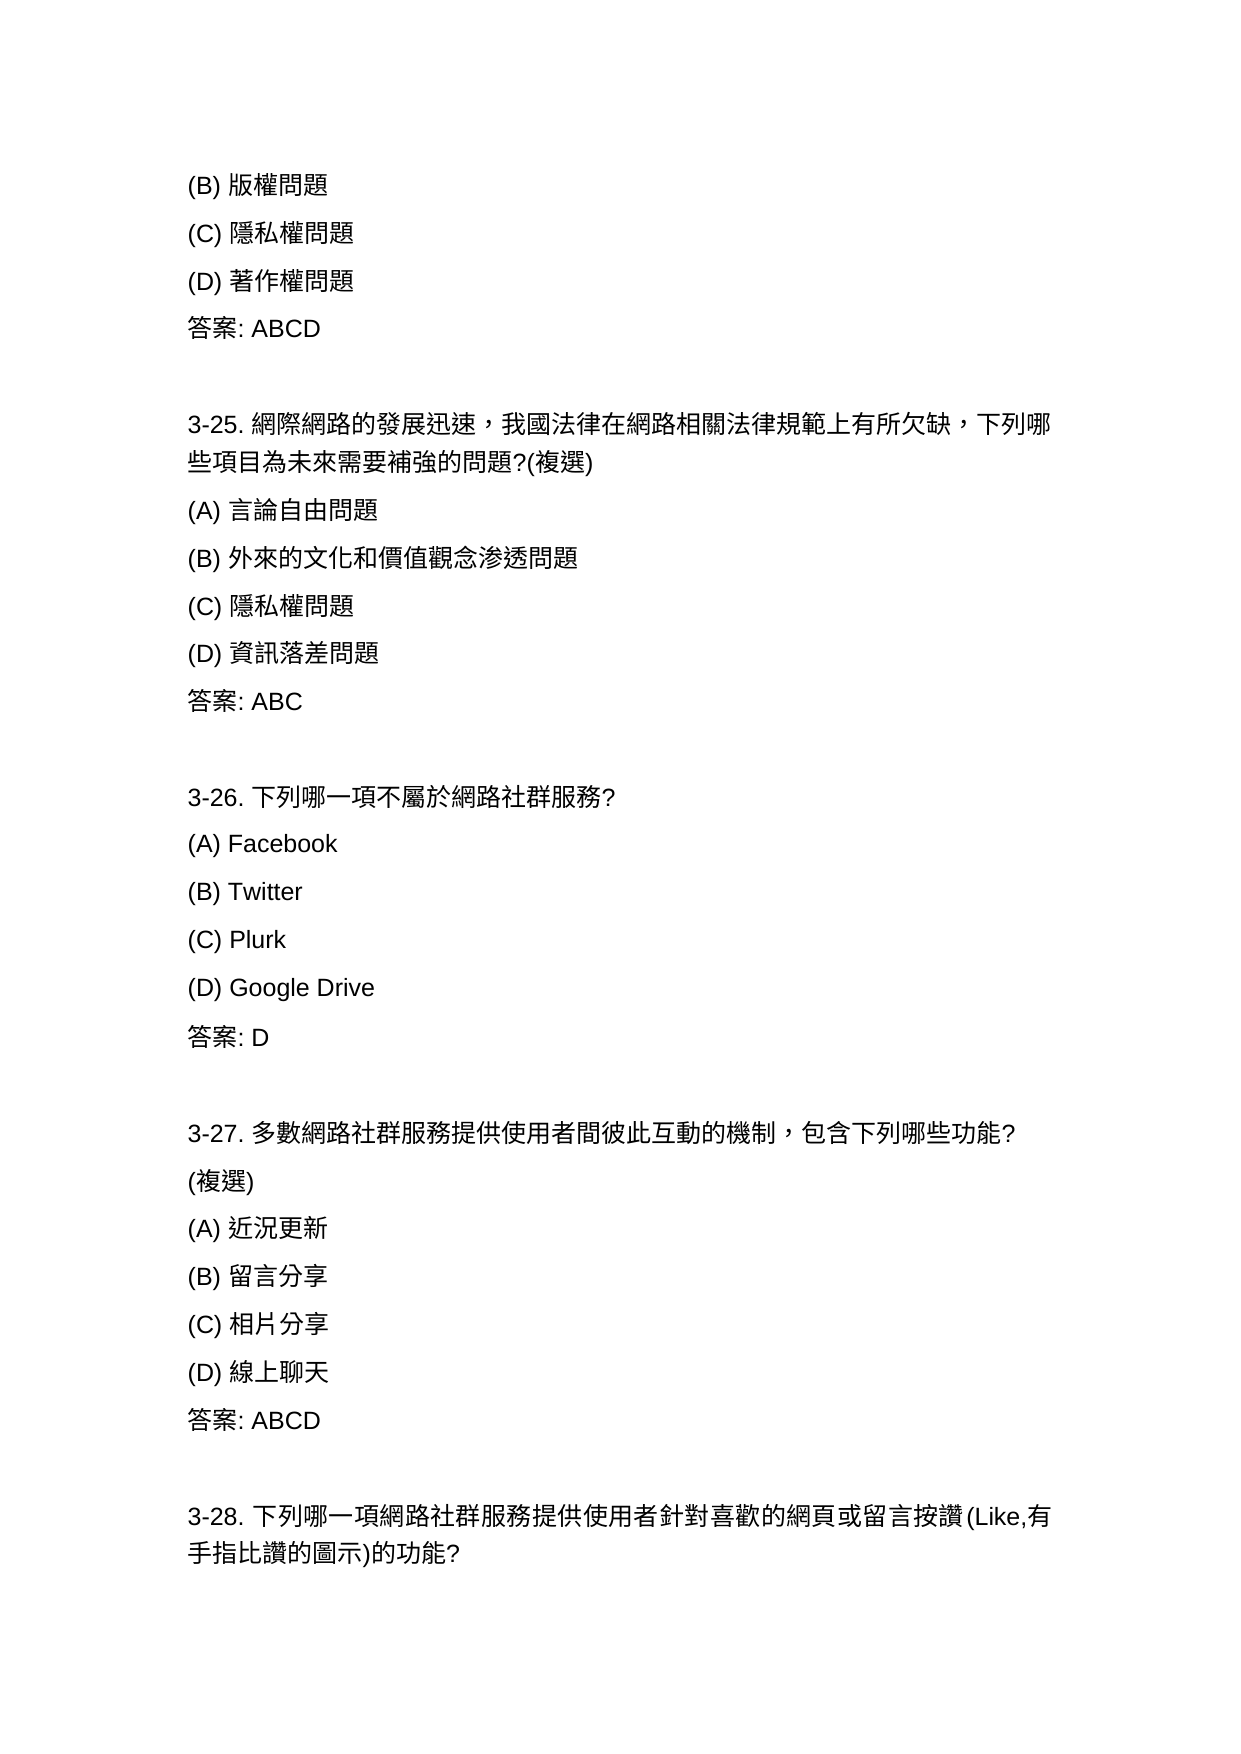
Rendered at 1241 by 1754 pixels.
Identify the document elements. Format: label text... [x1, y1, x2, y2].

text (A) 近況更新 [187, 1208, 1053, 1246]
text 答案: D [187, 1017, 1053, 1054]
text (A) Facebook [187, 825, 1053, 862]
text (A) 言論自由問題 [187, 489, 1053, 527]
text 答案: ABC [187, 681, 1053, 719]
text 3-27. 多數網路社群服務提供使用者間彼此互動的機制，包含下列哪些功能? [187, 1112, 1053, 1150]
text 答案: ABCD [187, 1400, 1053, 1437]
text (D) 資訊落差問題 [187, 633, 1053, 671]
text (C) Plurk [187, 921, 1053, 958]
text (C) 隱私權問題 [187, 212, 1053, 250]
text (B) Twitter [187, 873, 1053, 910]
text (B) 版權問題 [187, 164, 1053, 202]
text (D) Google Drive [187, 969, 1053, 1006]
text 答案: ABCD [187, 308, 1053, 346]
text (B) 外來的文化和價值觀念渗透問題 [187, 537, 1053, 575]
text 3-28. 下列哪一項網路社群服務提供使用者針對喜歡的網頁或留言按讚(Like,有手指比讚的圖示)的功能? [187, 1496, 1053, 1571]
text (複選) [187, 1160, 1053, 1198]
text 3-25. 網際網路的發展迅速，我國法律在網路相關法律規範上有所欠缺，下列哪些項目為未來需要補強的問題?(複選) [187, 404, 1053, 479]
text (D) 線上聊天 [187, 1352, 1053, 1389]
text (D) 著作權問題 [187, 260, 1053, 298]
text 3-26. 下列哪一項不屬於網路社群服務? [187, 777, 1053, 814]
text (C) 相片分享 [187, 1304, 1053, 1342]
text (C) 隱私權問題 [187, 585, 1053, 623]
text (B) 留言分享 [187, 1256, 1053, 1294]
